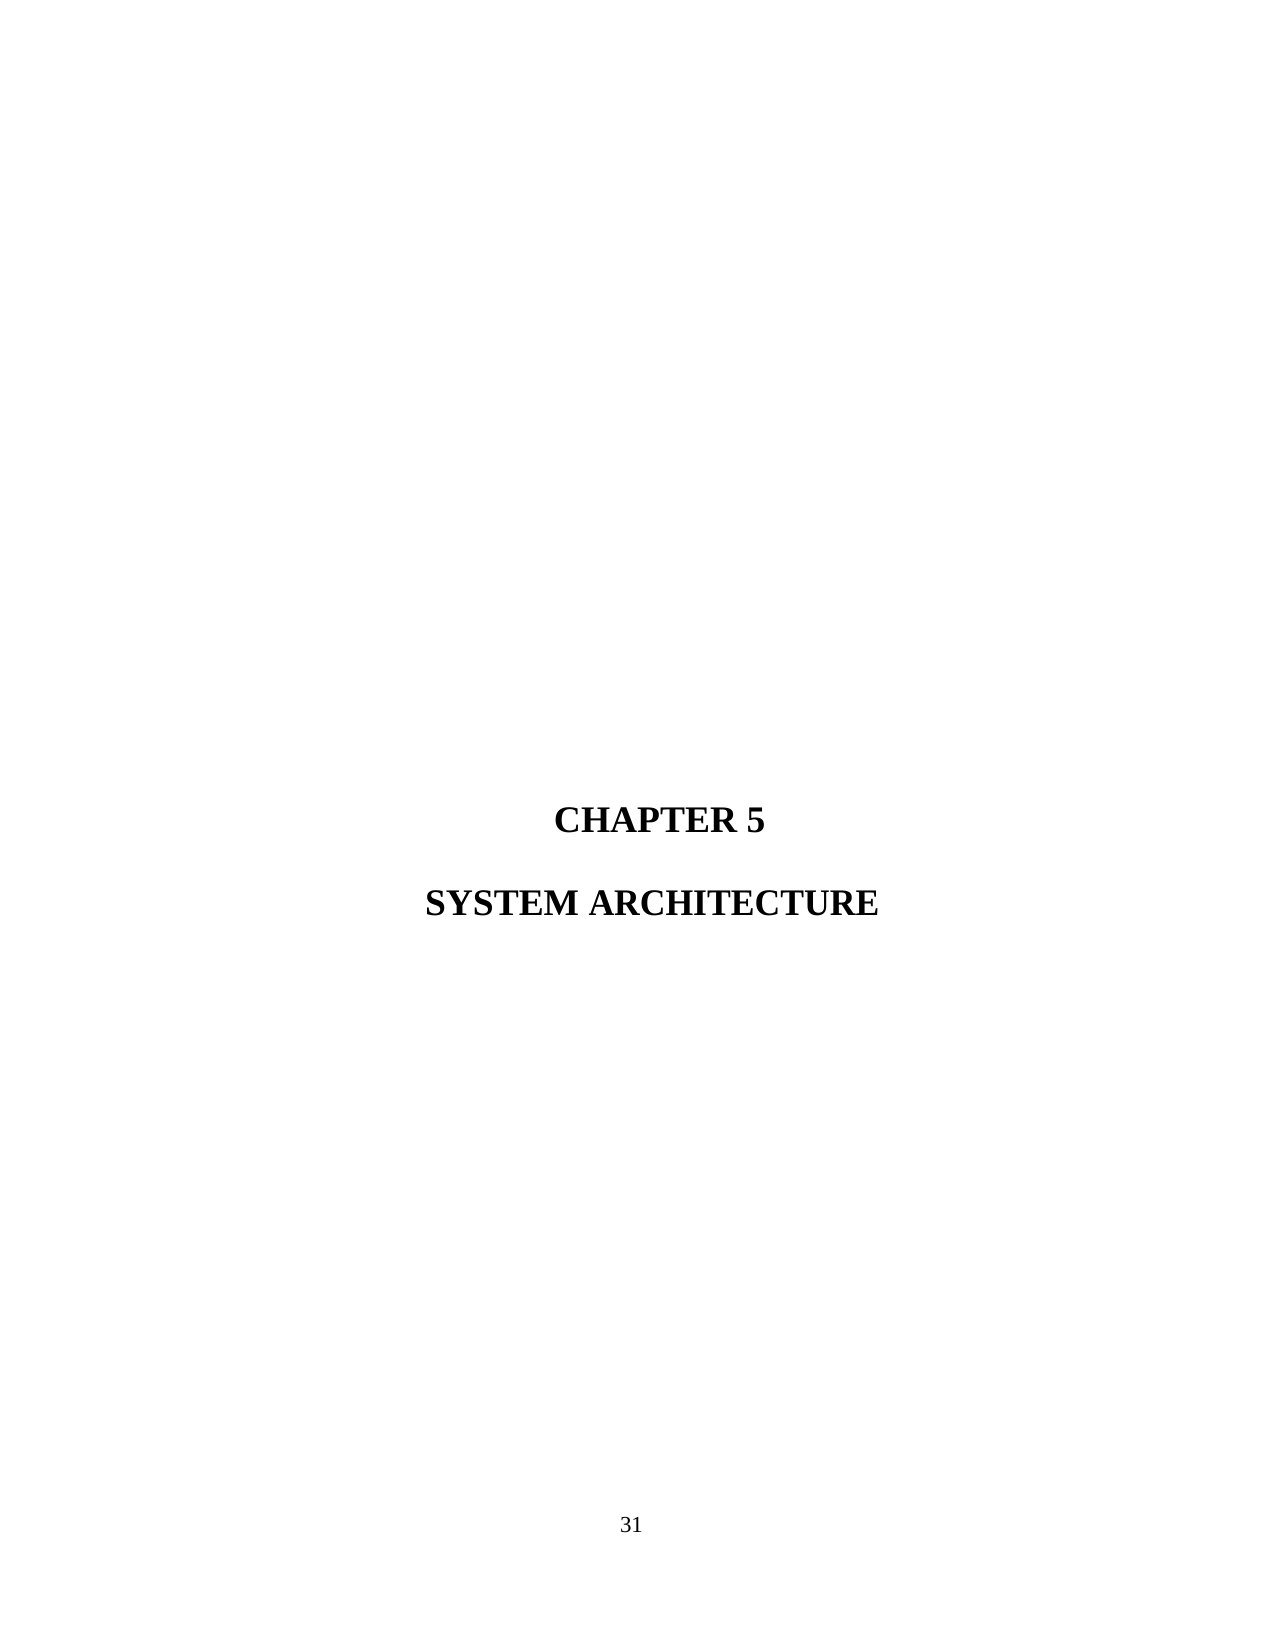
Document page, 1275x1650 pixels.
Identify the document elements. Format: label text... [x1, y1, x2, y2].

subtitle SYSTEM ARCHITECTURE [379, 880, 925, 923]
subtitle CHAPTER 5 [423, 798, 896, 841]
